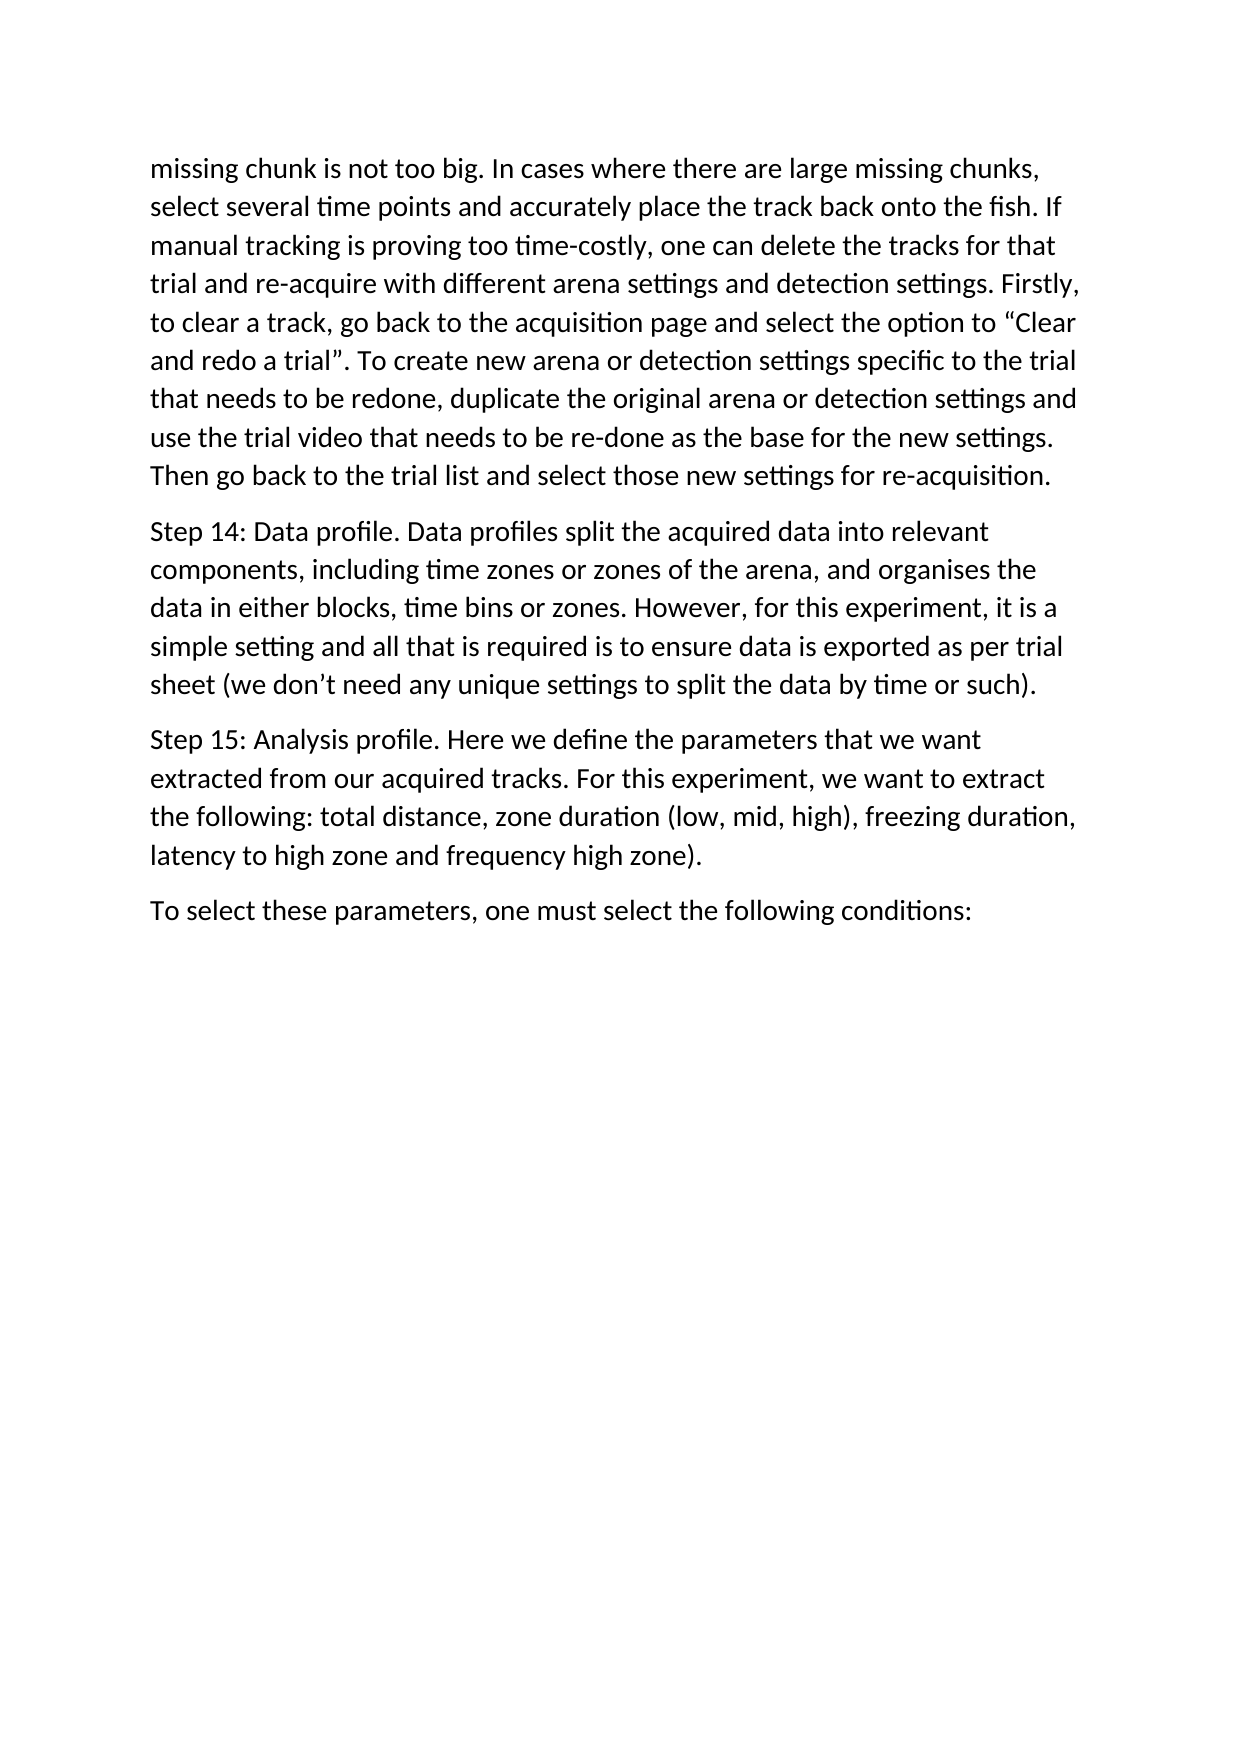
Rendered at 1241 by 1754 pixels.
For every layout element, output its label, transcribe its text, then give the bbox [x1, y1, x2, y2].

text Step 15: Analysis profile. Here we define the parameters that we want extracted from our acquired tracks. For this experiment, we want to extract the following: total distance, zone duration (low, mid, high), freezing duration, latency to high zone and frequency high zone). [150, 721, 1090, 872]
text To select these parameters, one must select the following conditions: [150, 892, 1090, 927]
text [150, 150, 1090, 493]
text Step 14: Data profile. Data profiles split the acquired data into relevant components, including time zones or zones of the arena, and organises the data in either blocks, time bins or zones. However, for this experiment, it is a simple setting and all that is required is to ensure data is exported as per trial sheet (we don’t need any unique settings to split the data by time or such). [150, 513, 1090, 702]
